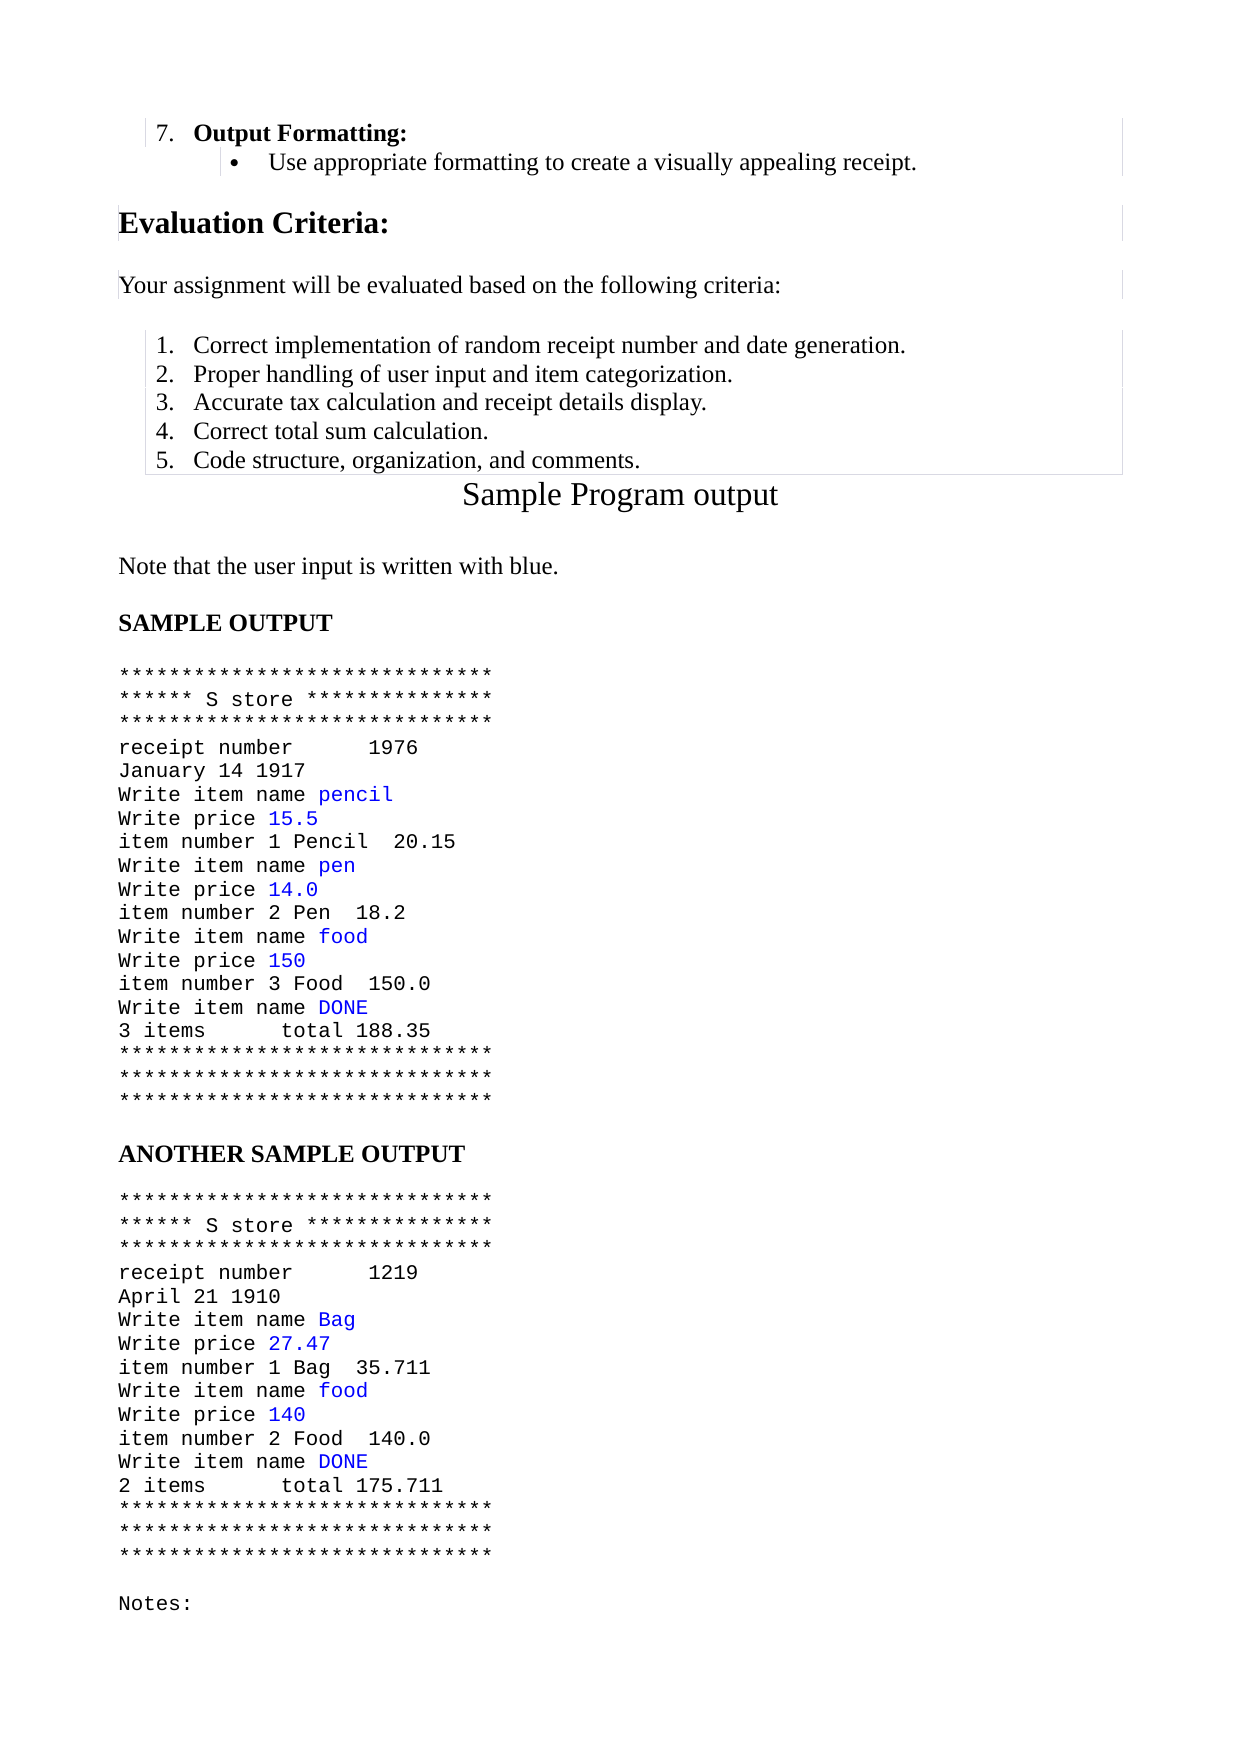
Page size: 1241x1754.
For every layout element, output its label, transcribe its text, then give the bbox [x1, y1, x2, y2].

text 3 items total 188.35 [118, 1021, 1122, 1044]
text Write item name food [118, 926, 1122, 949]
text January 14 1917 [118, 760, 1122, 784]
list Use appropriate formatting to create a visually appealing receipt. [221, 147, 1122, 176]
text ****************************** [118, 1091, 1122, 1115]
text 2 items total 175.711 [118, 1475, 1122, 1498]
text Write price 14.0 [118, 879, 1122, 902]
text Your assignment will be evaluated based on the following criteria: [119, 270, 1122, 299]
text ****** S store *************** [118, 689, 1122, 713]
text receipt number 1976 [118, 737, 1122, 760]
list Proper handling of user input and item categorization. [146, 359, 1122, 387]
text SAMPLE OUTPUT [118, 608, 1122, 637]
text item number 2 Food 140.0 [118, 1428, 1122, 1451]
text ****************************** [118, 1068, 1122, 1091]
list Accurate tax calculation and receipt details display. [146, 387, 1122, 416]
text Write item name Bag [118, 1309, 1122, 1333]
text Notes: [118, 1593, 1122, 1617]
text item number 2 Pen 18.2 [118, 902, 1122, 926]
list Code structure, organization, and comments. [146, 445, 1122, 474]
text ****************************** [118, 1522, 1122, 1546]
list Output Formatting: [146, 118, 1122, 147]
text Write item name DONE [118, 1451, 1122, 1475]
text item number 1 Bag 35.711 [118, 1357, 1122, 1380]
text ****************************** [118, 666, 1122, 689]
text Sample Program output [118, 474, 1122, 512]
text ****************************** [118, 1546, 1122, 1569]
text April 21 1910 [118, 1286, 1122, 1309]
text Write item name DONE [118, 997, 1122, 1021]
text item number 1 Pencil 20.15 [118, 831, 1122, 855]
text ****************************** [118, 1044, 1122, 1068]
text Write item name pen [118, 855, 1122, 879]
text ****************************** [118, 1191, 1122, 1215]
text ****** S store *************** [118, 1215, 1122, 1238]
text Evaluation Criteria: [119, 205, 1122, 241]
list Correct total sum calculation. [146, 416, 1122, 445]
text Write price 150 [118, 949, 1122, 973]
text Note that the user input is written with blue. [118, 551, 1122, 579]
text ****************************** [118, 713, 1122, 737]
text ****************************** [118, 1238, 1122, 1262]
text ANOTHER SAMPLE OUTPUT [118, 1139, 1122, 1167]
text item number 3 Food 150.0 [118, 973, 1122, 997]
list Correct implementation of random receipt number and date generation. [146, 330, 1122, 359]
text Write item name pencil [118, 784, 1122, 808]
text receipt number 1219 [118, 1262, 1122, 1286]
text Write price 140 [118, 1404, 1122, 1428]
text Write item name food [118, 1380, 1122, 1404]
text Write price 15.5 [118, 808, 1122, 831]
text Write price 27.47 [118, 1333, 1122, 1357]
text ****************************** [118, 1498, 1122, 1522]
